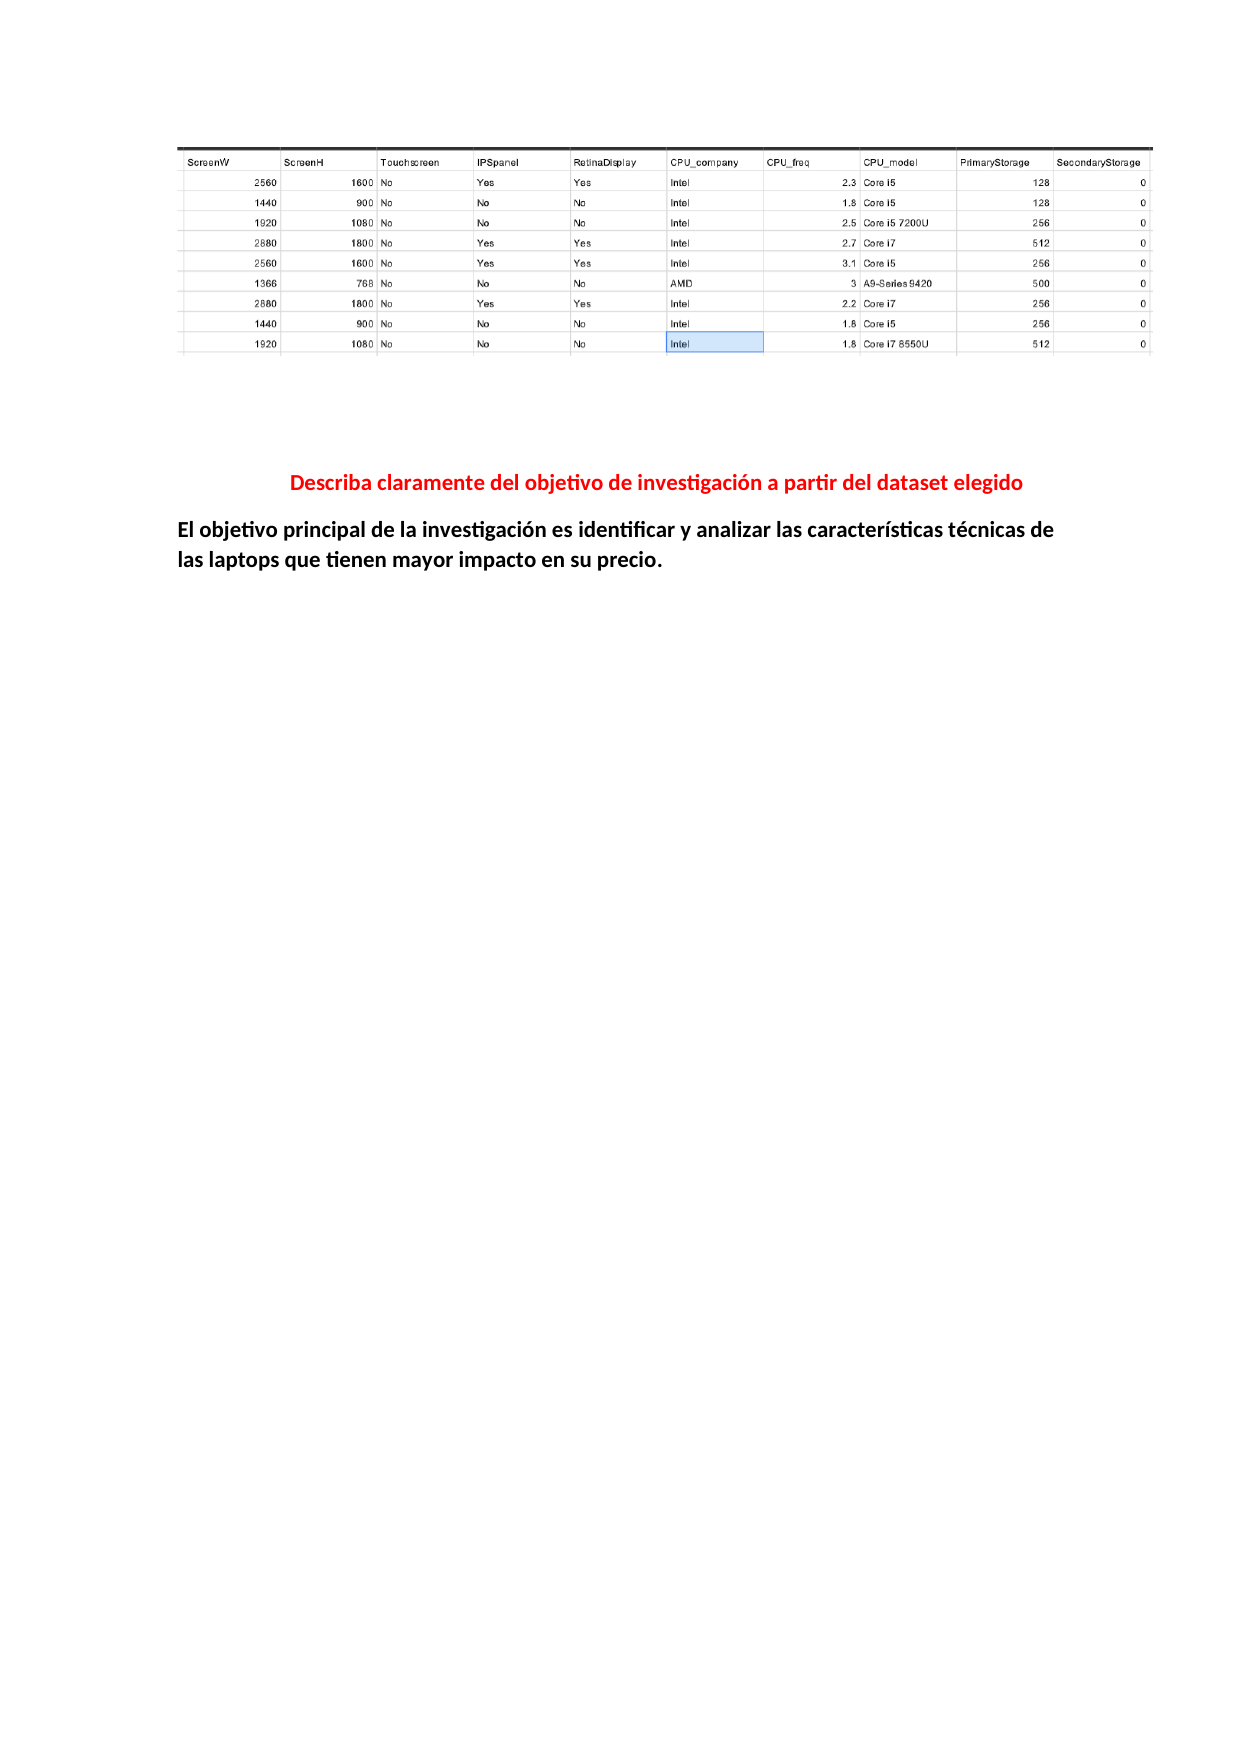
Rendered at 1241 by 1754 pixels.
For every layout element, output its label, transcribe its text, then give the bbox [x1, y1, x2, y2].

text Describa claramente del objetivo de investigación a partir del dataset elegido [290, 468, 1063, 496]
text El objetivo principal de la investigación es identificar y analizar las características técnicas de las laptops que tienen mayor impacto en su precio. [177, 515, 1063, 573]
picture [177, 147, 1153, 356]
